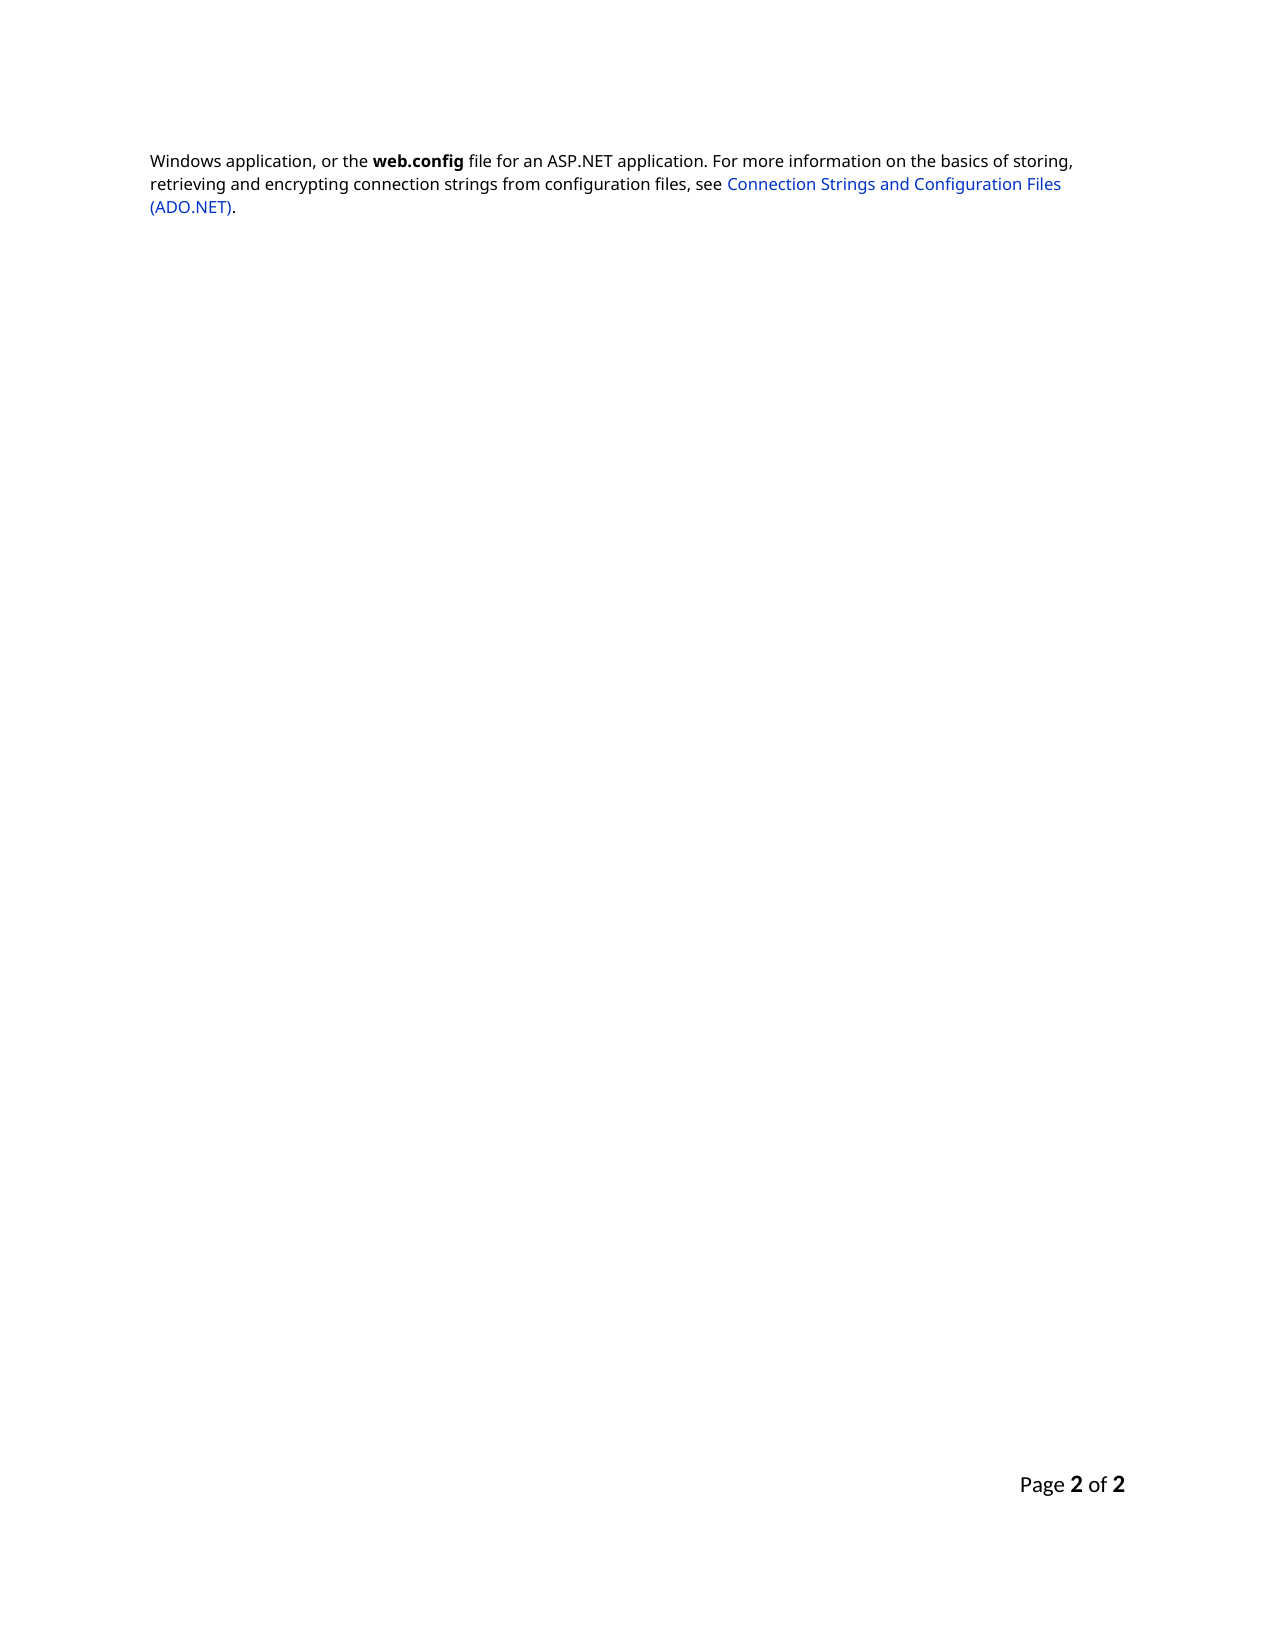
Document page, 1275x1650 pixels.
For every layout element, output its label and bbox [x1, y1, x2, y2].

text [150, 150, 1125, 218]
